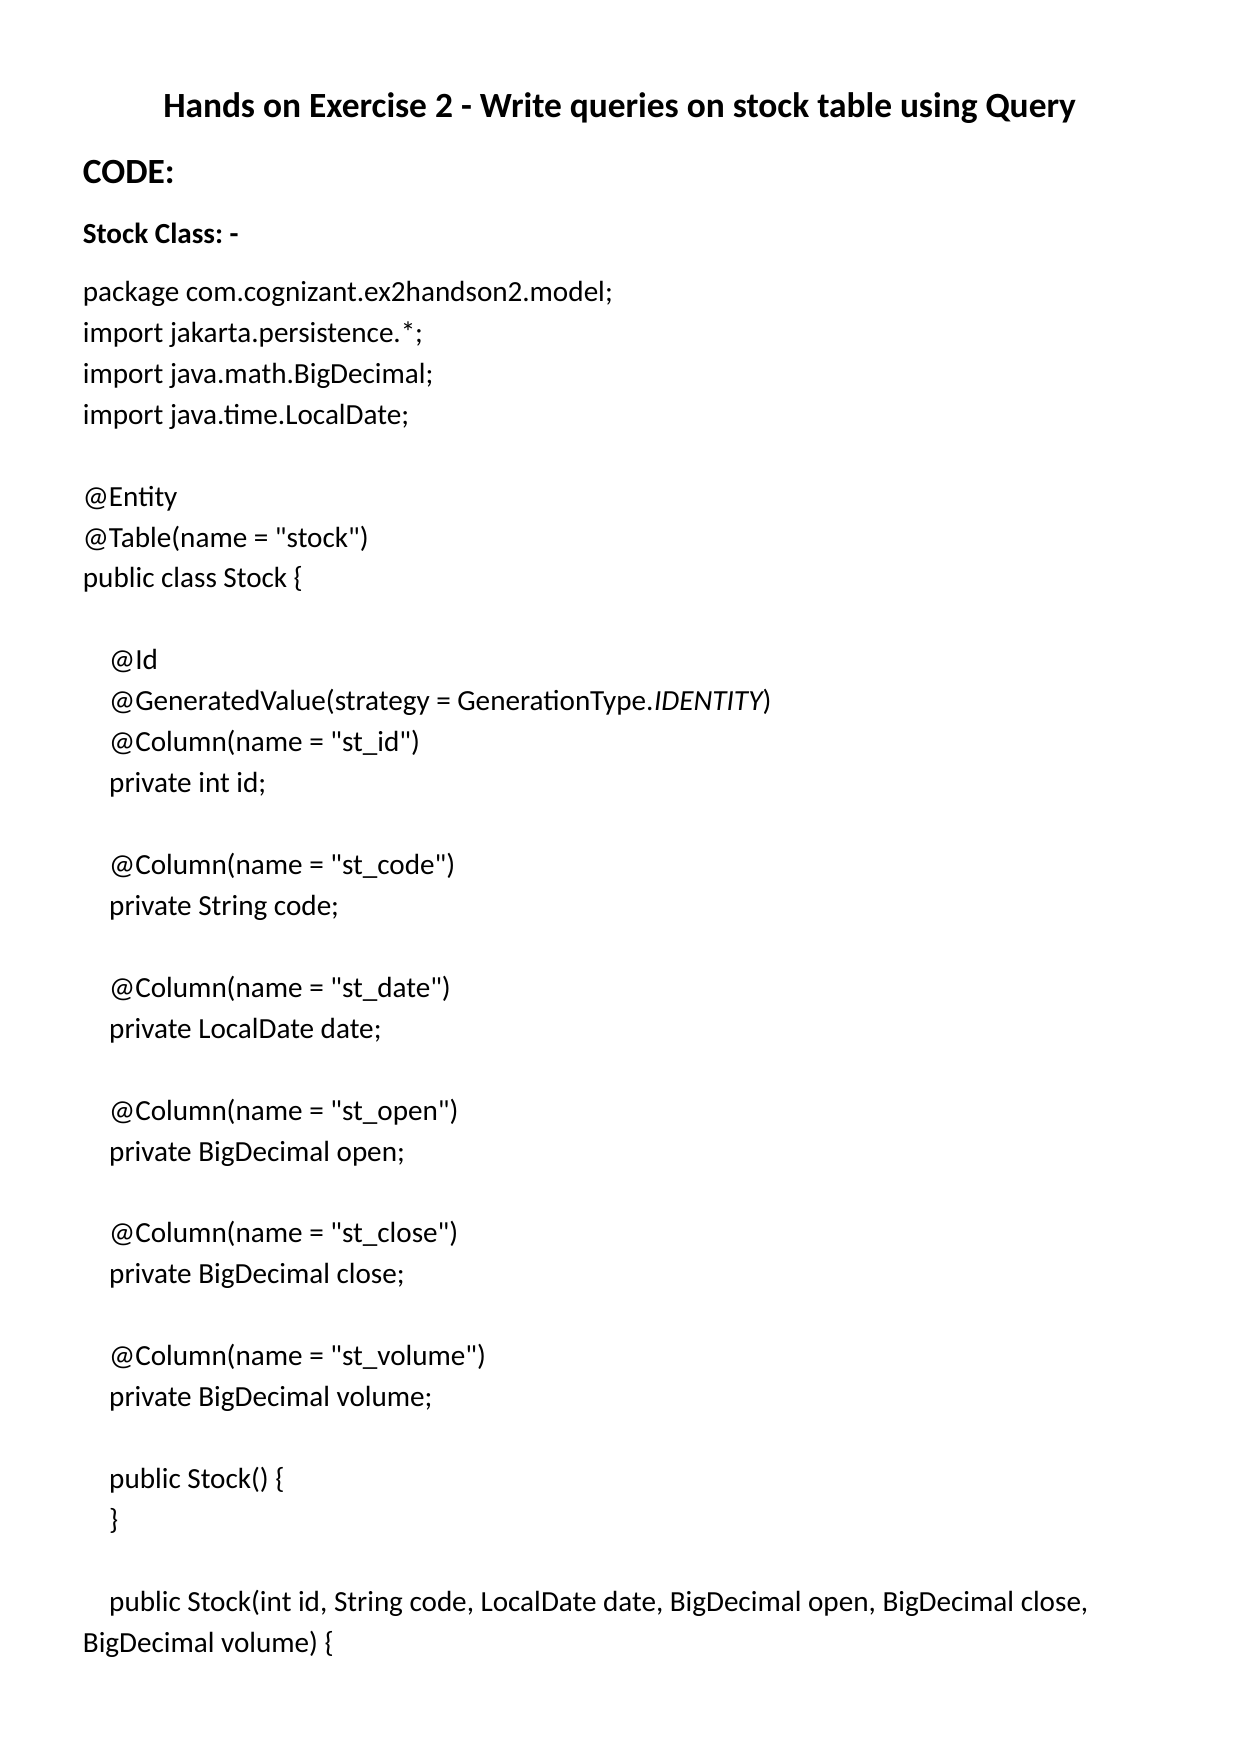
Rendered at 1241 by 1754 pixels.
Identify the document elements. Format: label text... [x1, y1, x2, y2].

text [83, 273, 1157, 1659]
text CODE: [83, 149, 1157, 192]
text Stock Class: - [83, 215, 1157, 251]
text Hands on Exercise 2 - Write queries on stock table using Query [83, 83, 1157, 126]
